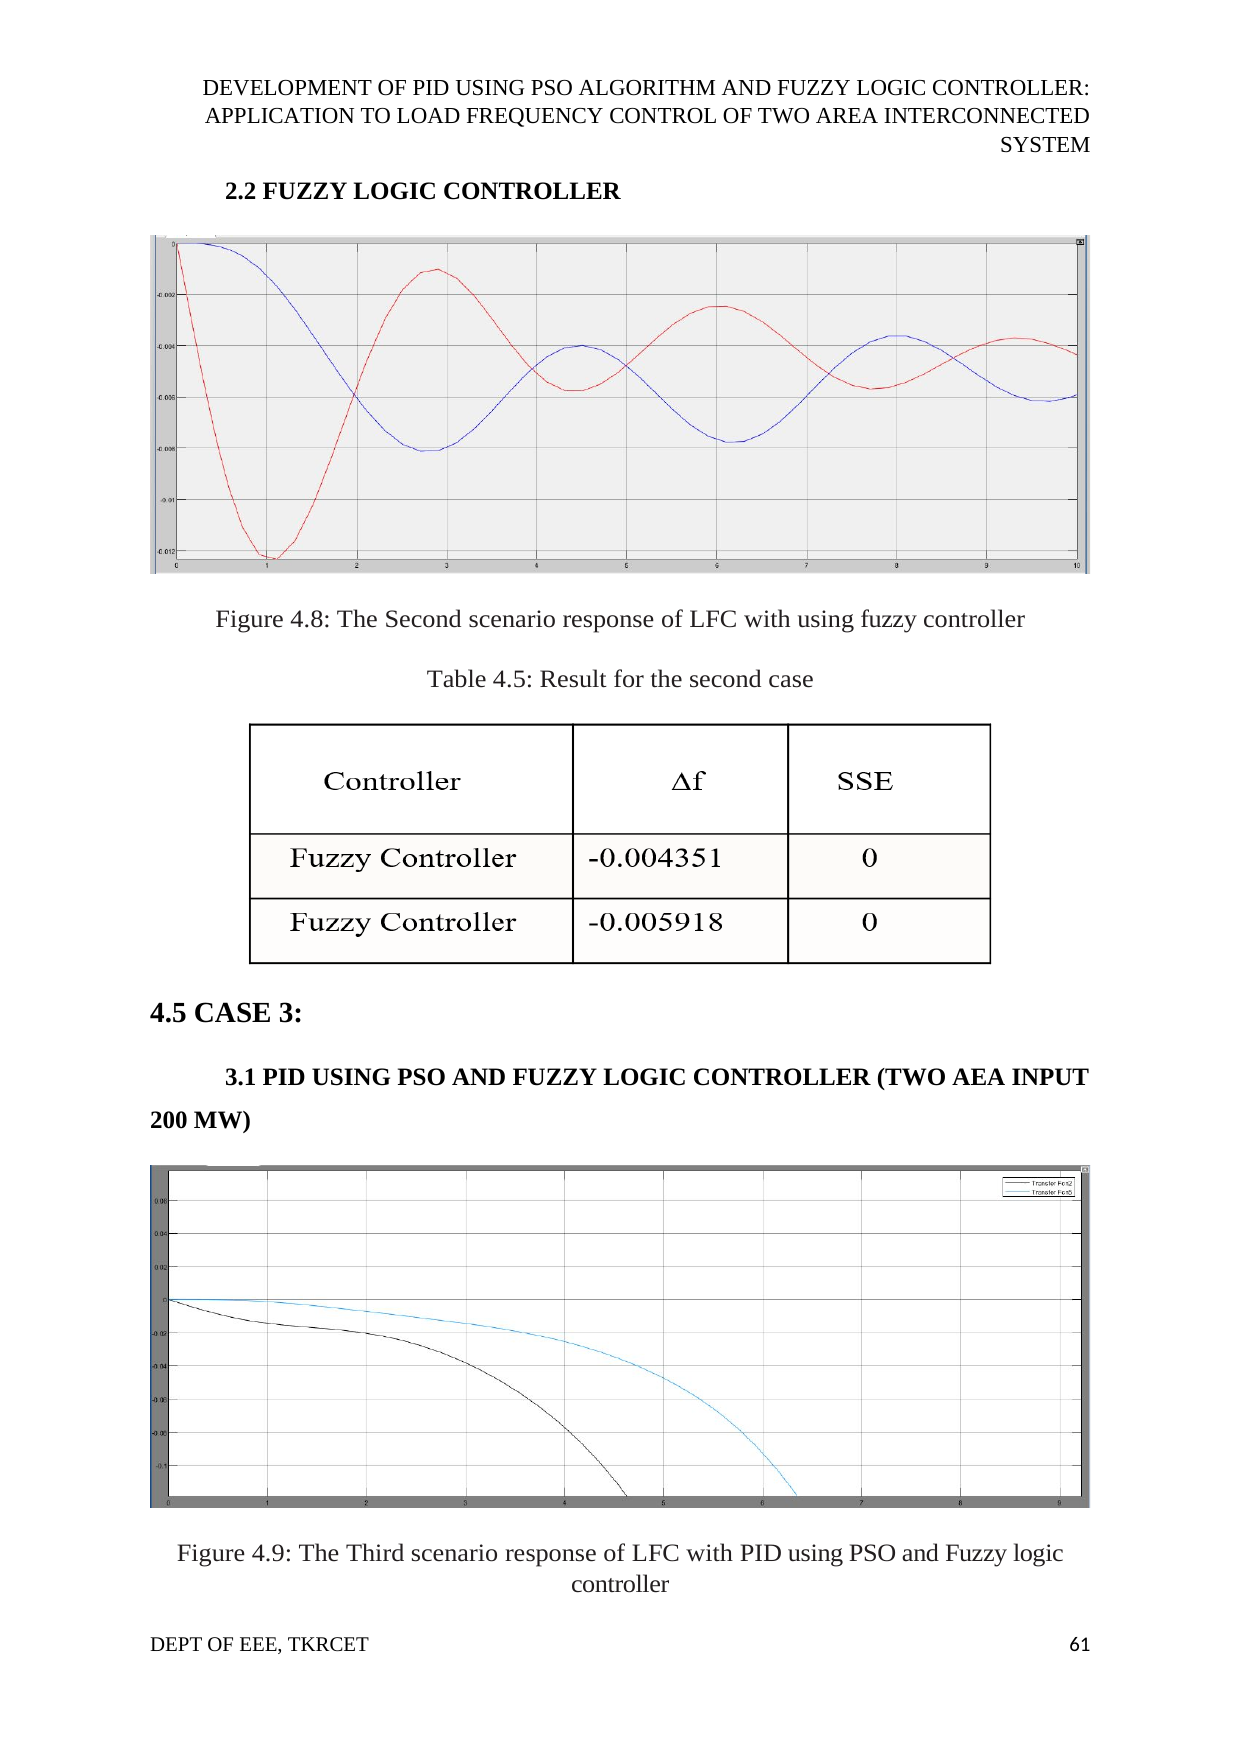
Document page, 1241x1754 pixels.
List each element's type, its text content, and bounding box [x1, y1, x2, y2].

picture [248, 723, 992, 965]
text Table 4.5: Result for the second case [150, 664, 1090, 693]
text 4.5 CASE 3: [150, 996, 1090, 1029]
picture [150, 1165, 1091, 1508]
text Figure 4.8: The Second scenario response of LFC with using fuzzy controller [150, 604, 1090, 633]
picture [150, 235, 1091, 574]
text Figure 4.9: The Third scenario response of LFC with PID using PSO and Fuzzy logic controller [150, 1538, 1090, 1598]
text 3.1 PID USING PSO AND FUZZY LOGIC CONTROLLER (TWO AEA INPUT 200 MW) [150, 1062, 1090, 1134]
text 2.2 FUZZY LOGIC CONTROLLER [150, 176, 1090, 204]
